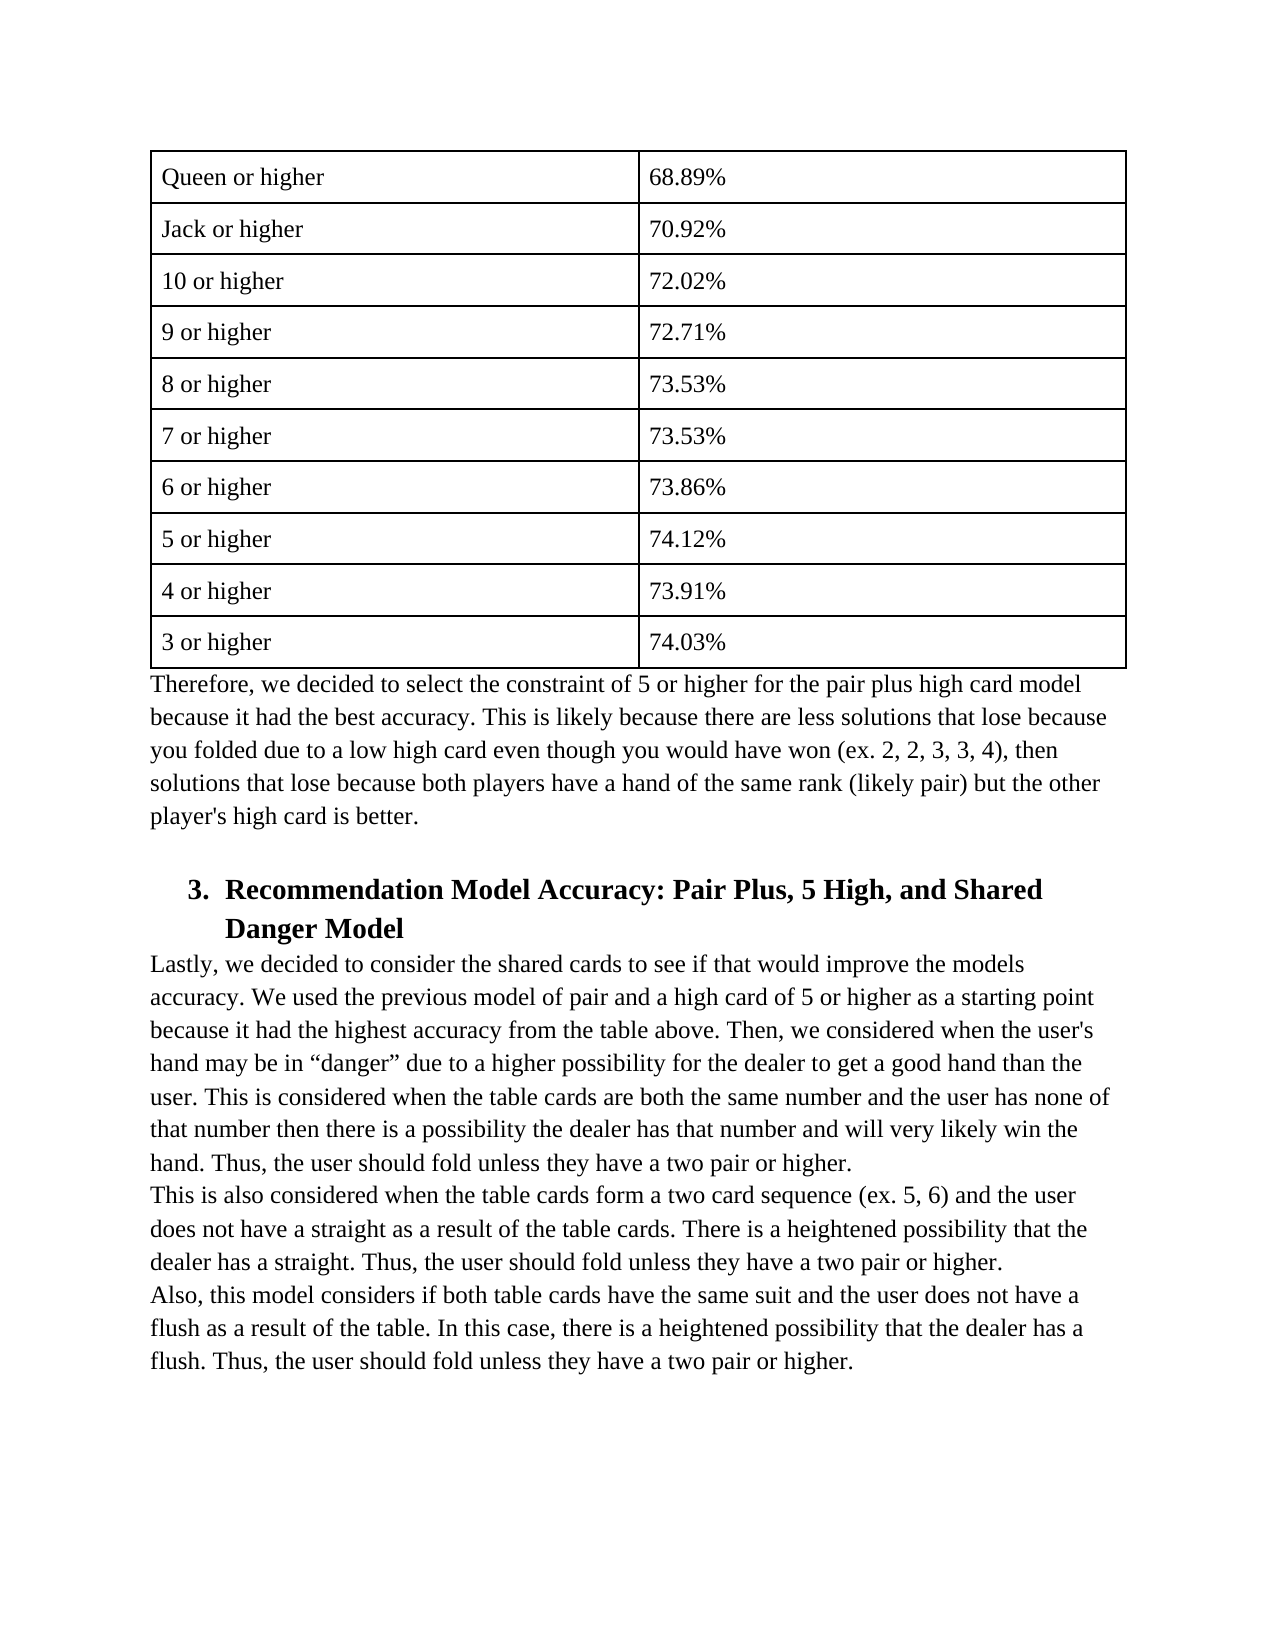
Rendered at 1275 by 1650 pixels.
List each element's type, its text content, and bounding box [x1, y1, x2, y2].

table_cell 8 or higher [152, 359, 638, 408]
list Recommendation Model Accuracy: Pair Plus, 5 High, and Shared Danger Model [187, 872, 1125, 944]
table_cell 73.86% [640, 462, 1125, 512]
text Also, this model considers if both table cards have the same suit and the user does not have a flush as a result of the table. In this case, there is a heightened possibility that the dealer has a flush. Thus, the user should fold unless they have a two pair or higher. [150, 1280, 1125, 1374]
text Lastly, we decided to consider the shared cards to see if that would improve the models accuracy. We used the previous model of pair and a high card of 5 or higher as a starting point because it had the highest accuracy from the table above. Then, we considered when the user's hand may be in “danger” due to a higher possibility for the dealer to get a good hand than the user. This is considered when the table cards are both the same number and the user has none of that number then there is a possibility the dealer has that number and will very likely win the hand. Thus, the user should fold unless they have a two pair or higher. [150, 949, 1125, 1176]
table_cell 73.91% [640, 565, 1125, 615]
table_cell 73.53% [640, 410, 1125, 460]
table_cell 10 or higher [152, 255, 638, 305]
table_cell 70.92% [640, 204, 1125, 253]
table_cell 7 or higher [152, 410, 638, 460]
table_cell 74.03% [640, 617, 1125, 667]
table_cell 6 or higher [152, 462, 638, 512]
table_cell 5 or higher [152, 514, 638, 563]
table_cell 74.12% [640, 514, 1125, 563]
table_cell 68.89% [640, 152, 1125, 202]
table_cell Queen or higher [152, 152, 638, 202]
table_cell 3 or higher [152, 617, 638, 667]
table_cell 9 or higher [152, 307, 638, 357]
text Therefore, we decided to select the constraint of 5 or higher for the pair plus high card model because it had the best accuracy. This is likely because there are less solutions that lose because you folded due to a low high card even though you would have won (ex. 2, 2, 3, 3, 4), then solutions that lose because both players have a hand of the same rank (likely pair) but the other player's high card is better. [150, 669, 1125, 829]
table_cell 73.53% [640, 359, 1125, 408]
table_cell 72.71% [640, 307, 1125, 357]
table_cell 4 or higher [152, 565, 638, 615]
table_cell Jack or higher [152, 204, 638, 253]
text This is also considered when the table cards form a two card sequence (ex. 5, 6) and the user does not have a straight as a result of the table cards. There is a heightened possibility that the dealer has a straight. Thus, the user should fold unless they have a two pair or higher. [150, 1181, 1125, 1275]
table_cell 72.02% [640, 255, 1125, 305]
